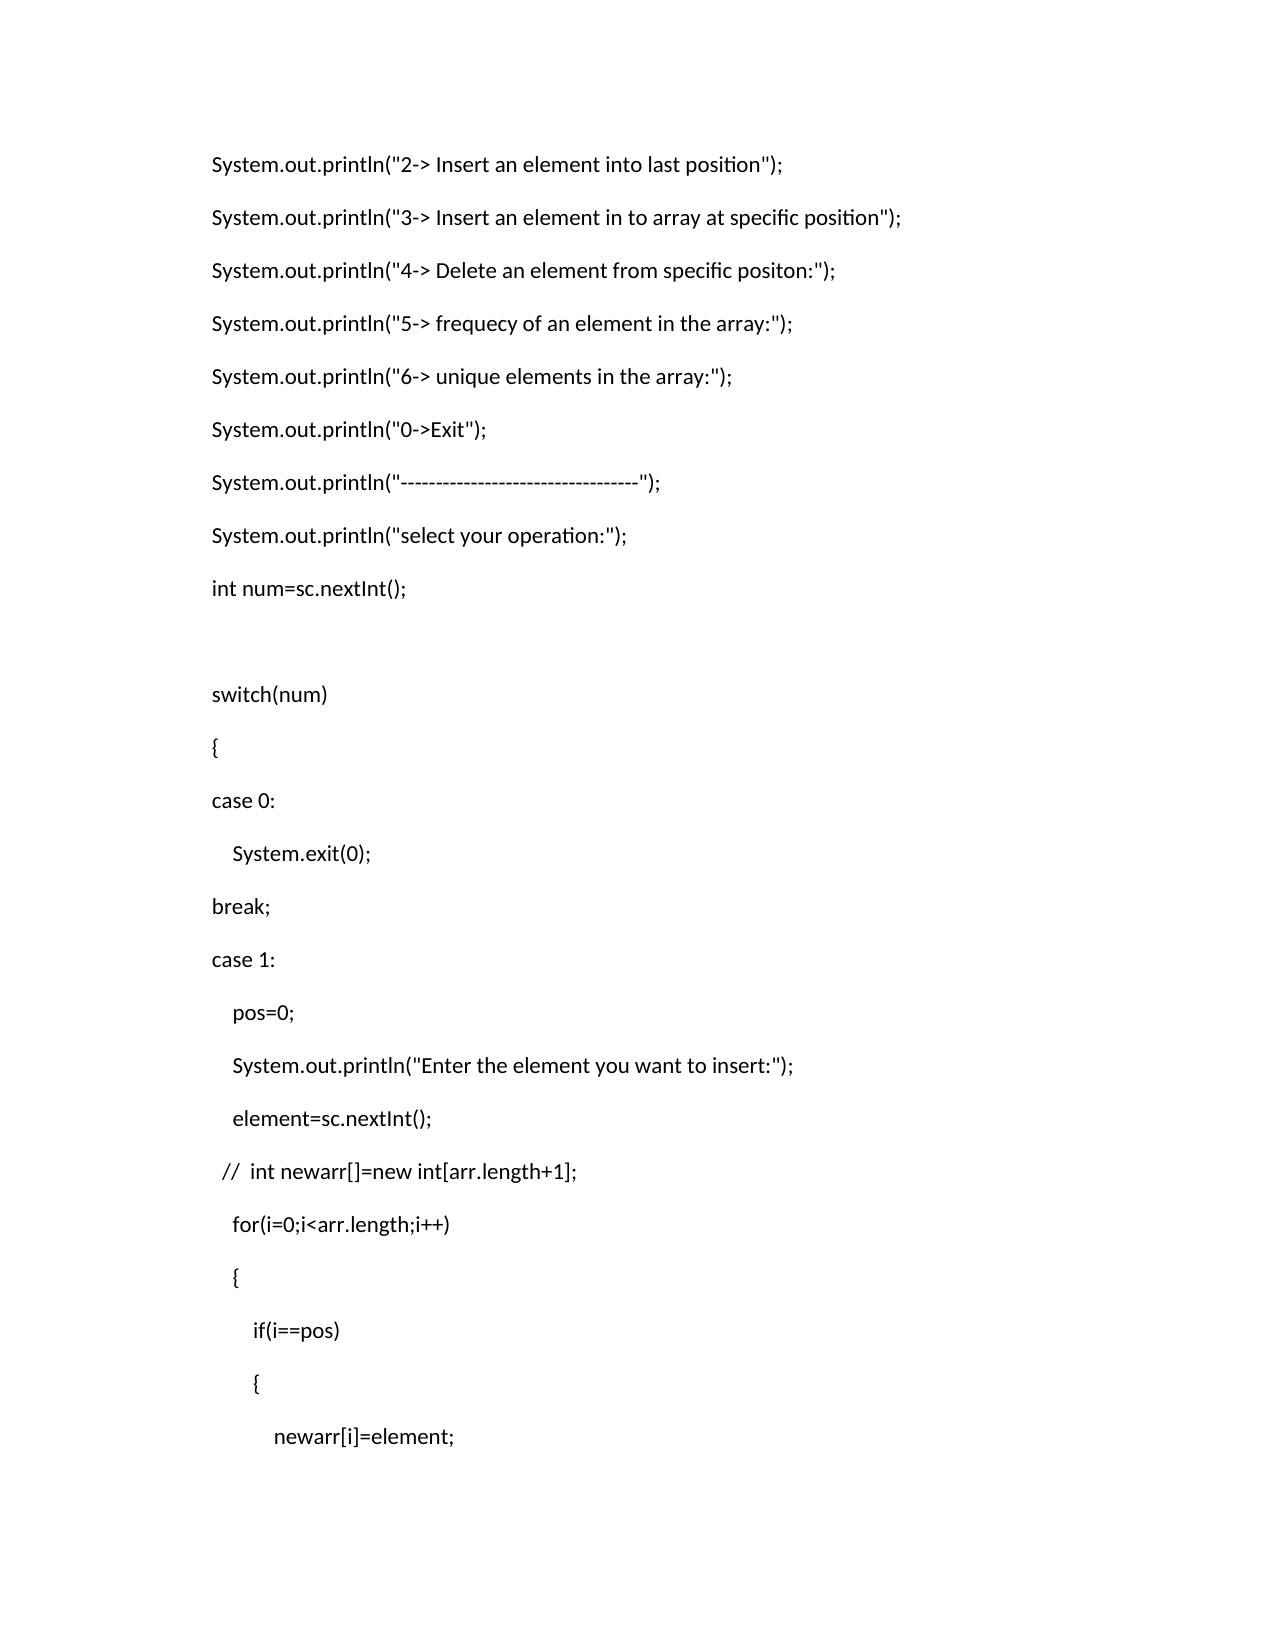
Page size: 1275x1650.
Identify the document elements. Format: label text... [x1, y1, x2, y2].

text break; [150, 892, 1125, 920]
text case 0: [150, 786, 1125, 814]
text case 1: [150, 945, 1125, 973]
text System.out.println("3-> Insert an element in to array at specific position"); [150, 203, 1125, 231]
text int num=sc.nextInt(); [150, 574, 1125, 602]
text System.out.println("0->Exit"); [150, 415, 1125, 443]
text for(i=0;i<arr.length;i++) [150, 1210, 1125, 1238]
text { [150, 1263, 1125, 1291]
text pos=0; [150, 998, 1125, 1026]
text System.out.println("4-> Delete an element from specific positon:"); [150, 256, 1125, 284]
text System.out.println("6-> unique elements in the array:"); [150, 362, 1125, 390]
text System.out.println("5-> frequecy of an element in the array:"); [150, 309, 1125, 337]
text // int newarr[]=new int[arr.length+1]; [150, 1157, 1125, 1185]
text System.exit(0); [150, 839, 1125, 867]
text switch(num) [150, 680, 1125, 708]
text { [150, 1369, 1125, 1397]
text if(i==pos) [150, 1316, 1125, 1344]
text newarr[i]=element; [150, 1422, 1125, 1451]
text System.out.println("Enter the element you want to insert:"); [150, 1051, 1125, 1079]
text element=sc.nextInt(); [150, 1104, 1125, 1132]
text System.out.println("2-> Insert an element into last position"); [150, 150, 1125, 178]
text { [150, 733, 1125, 761]
text System.out.println("select your operation:"); [150, 521, 1125, 549]
text System.out.println("----------------------------------"); [150, 468, 1125, 496]
